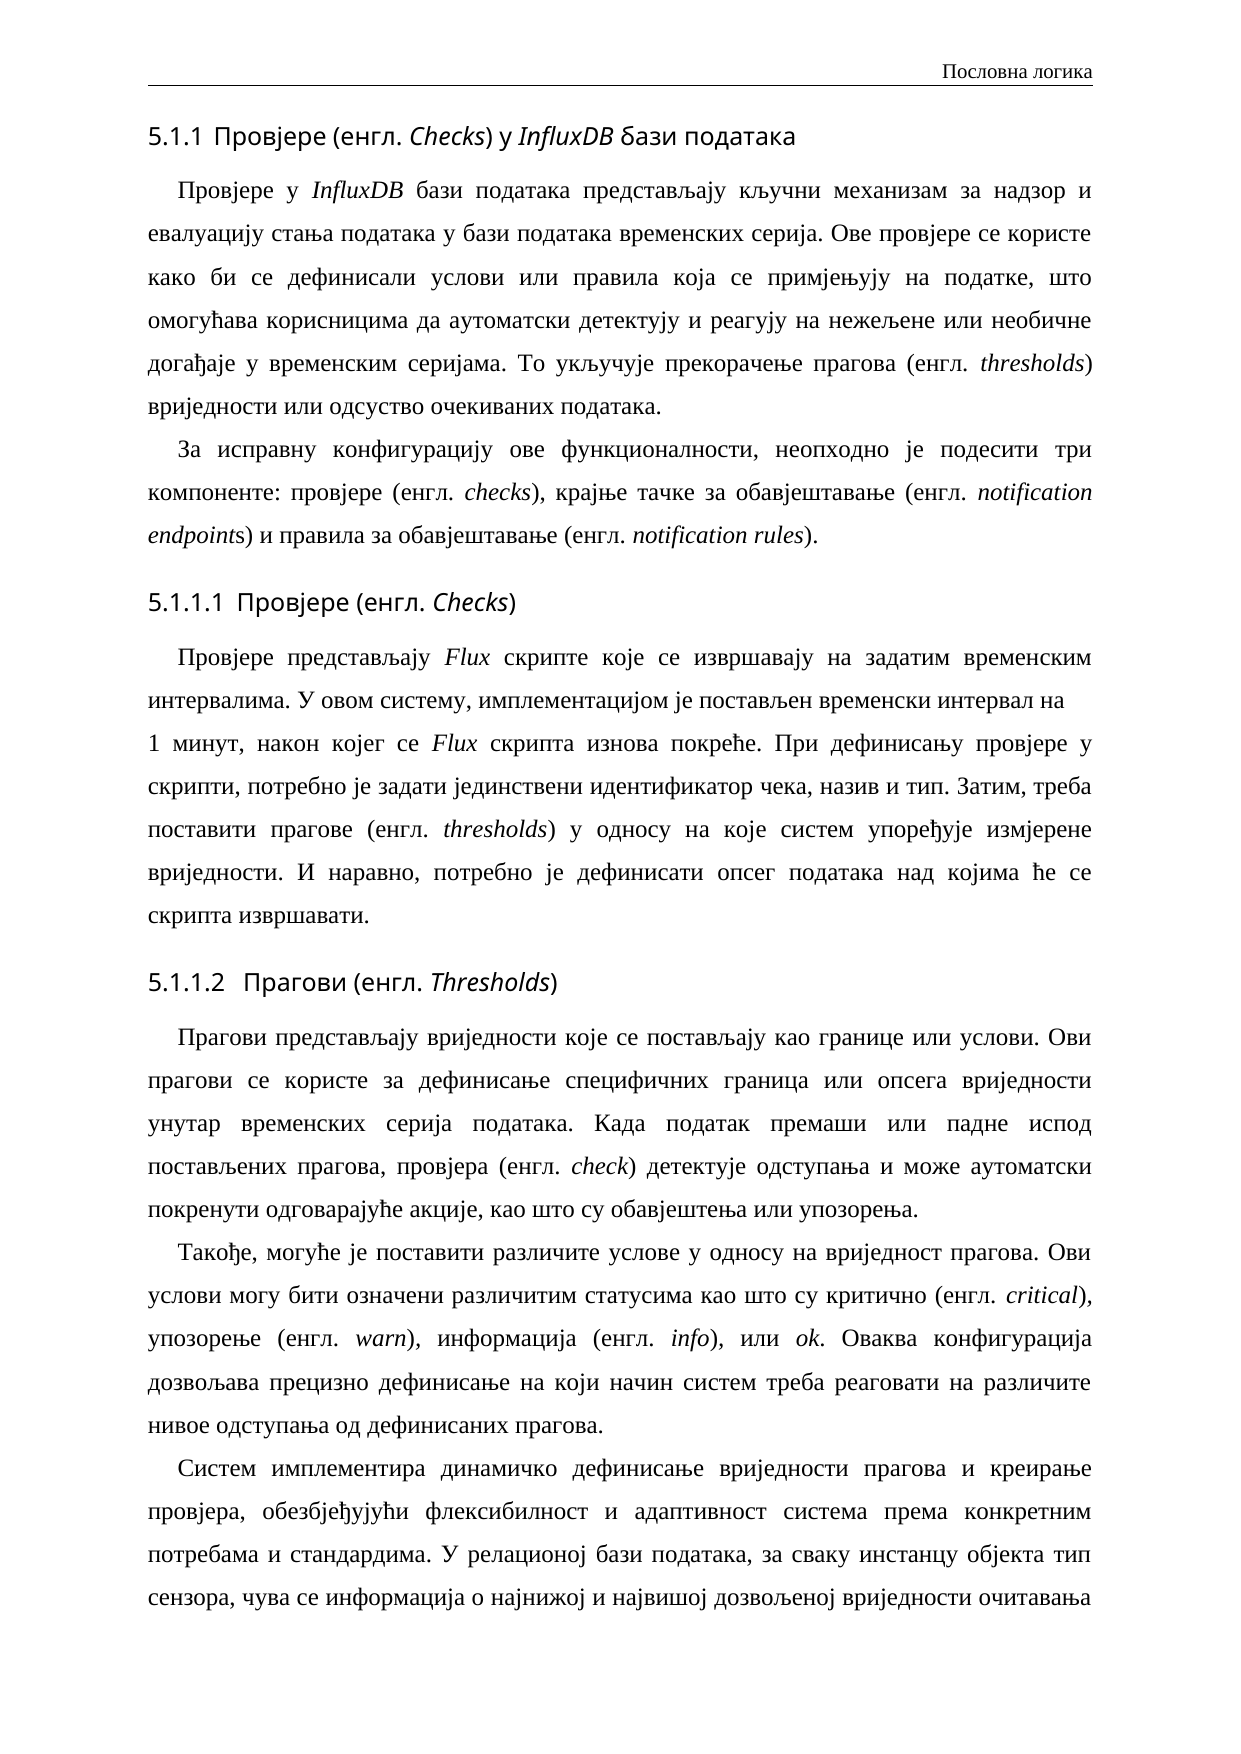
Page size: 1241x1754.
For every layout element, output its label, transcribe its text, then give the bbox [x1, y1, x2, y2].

text 1 минут, након којег се Flux скрипта изнова покреће. При дефинисању провјере у скрипти, потребно је задати јединствени идентификатор чека, назив и тип. Затим, треба поставити прагове (енгл. thresholds) у односу на које систем упоређује измјерене вриједности. И наравно, потребно је дефинисати опсег података над којима ће се скрипта извршавати. [148, 728, 1093, 929]
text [148, 1453, 1093, 1611]
subtitle Провјере (енгл. Checks) [148, 584, 1093, 618]
text Провјере представљају Flux скрипте које се извршавају на задатим временским интервалима. У овом систему, имплементацијом је постављен временски интервал на [148, 642, 1093, 713]
subtitle Прагови (енгл. Thresholds) [148, 964, 1093, 998]
text Такође, могуће је поставити различите услове у односу на вриједност прагова. Ови услови могу бити означени различитим статусима као што су критично (енгл. critical), упозорење (енгл. warn), информација (енгл. info), или ok. Оваква конфигурација дозвољава прецизно дефинисање на који начин систем треба реаговати на различите нивое одступања од дефинисаних прагова. [148, 1237, 1093, 1438]
subtitle Провјере (енгл. Checks) у InfluxDB бази података [148, 118, 1093, 152]
text Прагови представљају вриједности које се постављају као границе или услови. Ови прагови се користе за дефинисање специфичних граница или опсега вриједности унутар временских серија података. Када податак премаши или падне испод постављених прагова, провјера (енгл. check) детектује одступања и може аутоматски покренути одговарајуће акције, као што су обавјештења или упозорења. [148, 1022, 1093, 1223]
text За исправну конфигурацију ове функционалности, неопходно је подесити три компоненте: провјере (енгл. checks), крајње тачке за обавјештавање (енгл. notification endpoints) и правила за обавјештавање (енгл. notification rules). [148, 434, 1093, 549]
text Провјере у InfluxDB бази података представљају кључни механизам за надзор и евалуацију стања података у бази података временских серија. Ове провјере се користе како би се дефинисали услови или правила која се примјењују на податке, што омогућава корисницима да аутоматски детектују и реагују на нежељене или необичне догађаје у временским серијама. То укључује прекорачење прагова (енгл. thresholds) вриједности или одсуство очекиваних података. [148, 175, 1093, 420]
